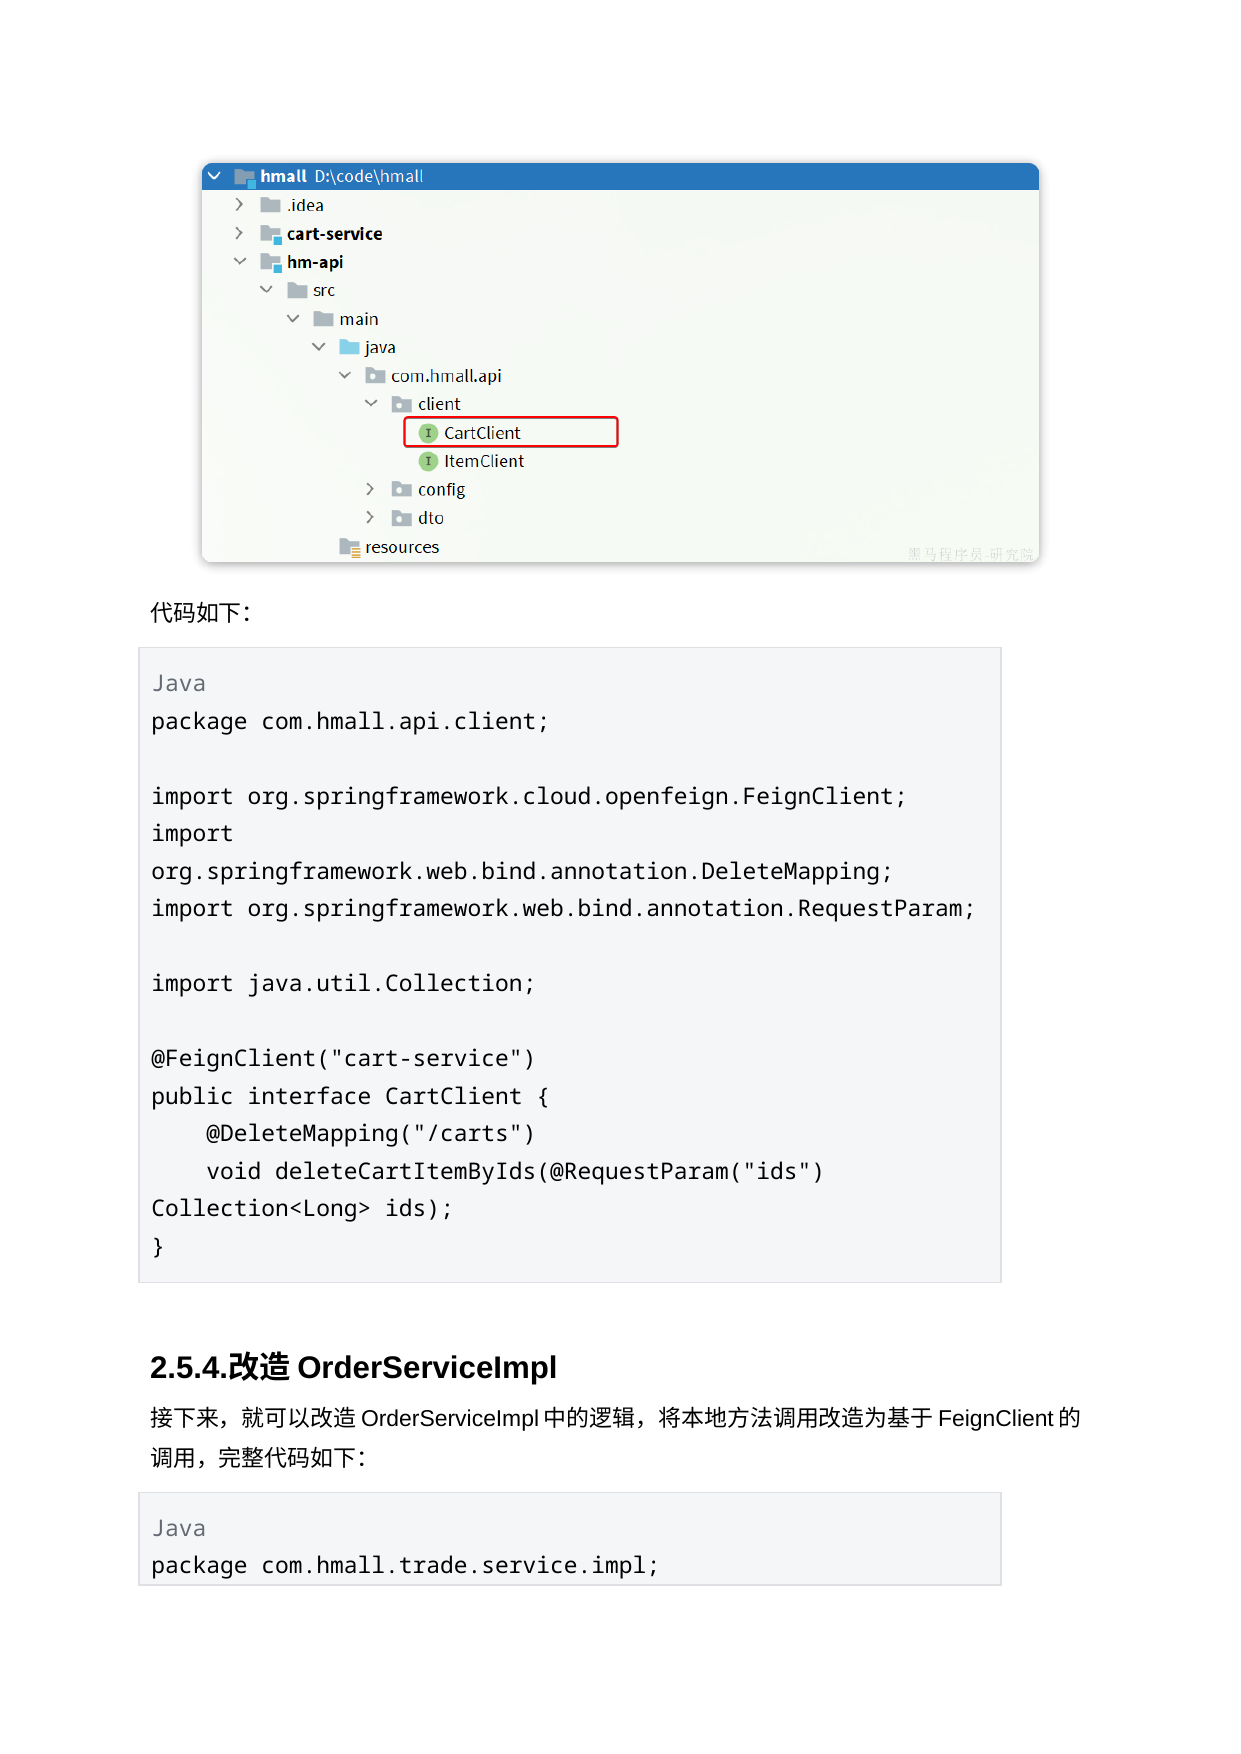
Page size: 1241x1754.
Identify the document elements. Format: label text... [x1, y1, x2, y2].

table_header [140, 1493, 1000, 1584]
text 代码如下： [150, 594, 1090, 628]
table_header Java package com.hmall.api.client; import org.springframework.cloud.openfeign.FeignClient; import org.springframework.web.bind.annotation.DeleteMapping; import org.springframework.web.bind.annotation.RequestParam; import java.util.Collection; @FeignClient("cart-service") public interface CartClient { @DeleteMapping("/carts") void deleteCartItemByIds(@RequestParam("ids") Collection<Long> ids); } [140, 648, 1000, 1282]
picture [188, 150, 1052, 577]
text 接下来，就可以改造OrderServiceImpl中的逻辑，将本地方法调用改造为基于FeignClient的调用，完整代码如下： [150, 1399, 1090, 1473]
